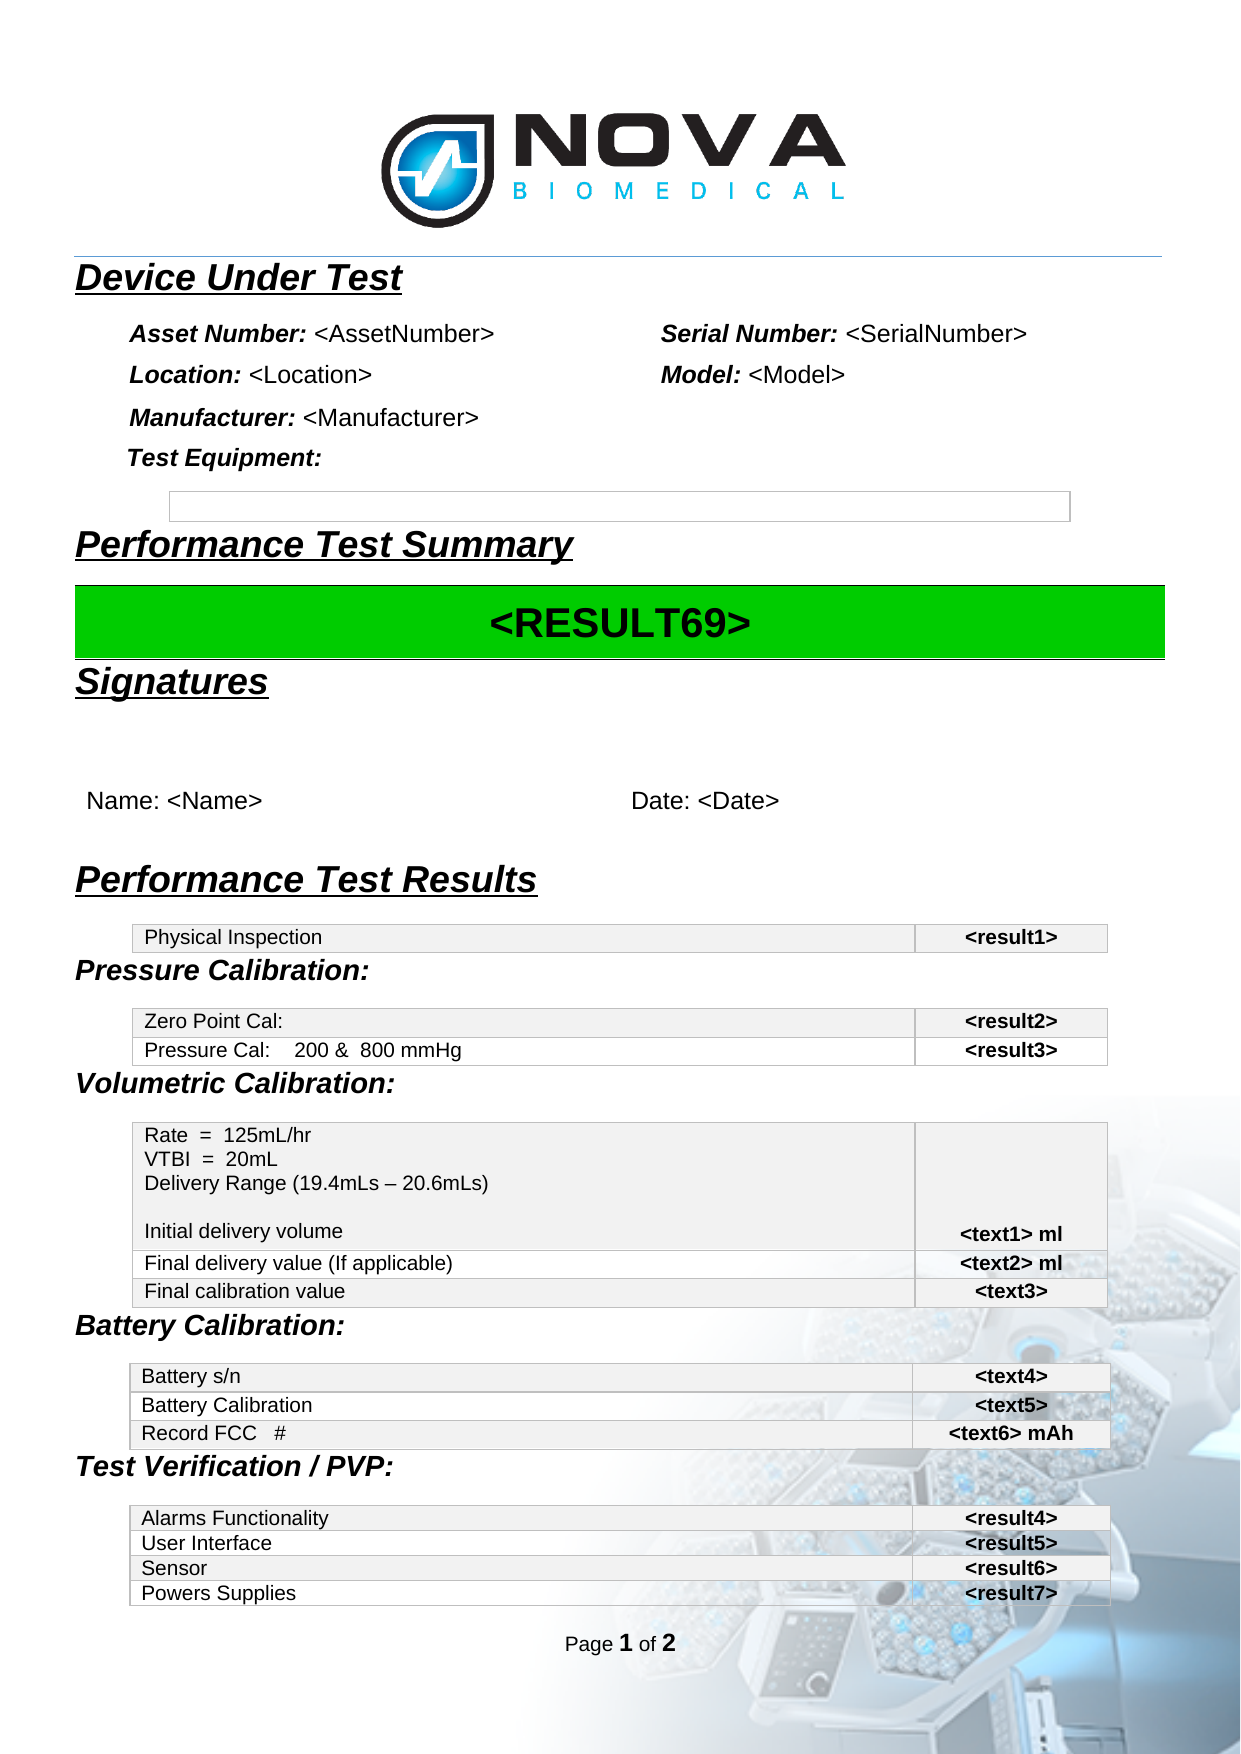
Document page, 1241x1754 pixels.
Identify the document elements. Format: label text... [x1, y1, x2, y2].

table_cell User Interface [131, 1531, 912, 1555]
table_header <text4> [913, 1364, 1110, 1391]
table_cell Battery Calibration [131, 1393, 912, 1420]
table_cell <text3> [916, 1279, 1107, 1307]
table_cell <result5> [913, 1531, 1110, 1555]
picture [0, 0, 1241, 1754]
table_header Asset Number: <AssetNumber> [118, 319, 649, 359]
table_cell Final delivery value (If applicable) [133, 1251, 914, 1278]
table_header Serial Number: <SerialNumber> [649, 319, 1122, 359]
table_header <result2> [916, 1009, 1107, 1037]
table_header Battery s/n [131, 1364, 912, 1391]
table_header Name: <Name> [75, 786, 619, 815]
table_cell Sensor [131, 1556, 912, 1580]
text Signatures [75, 660, 1165, 703]
table_header Zero Point Cal: [133, 1009, 914, 1037]
table_cell Model: <Model> [649, 360, 1122, 443]
text Performance Test Results [75, 857, 1165, 900]
text Device Under Test [75, 256, 1165, 299]
table_header <result4> [913, 1506, 1110, 1530]
table_cell Record FCC # [131, 1421, 912, 1448]
table_header <text1> ml [916, 1123, 1107, 1249]
table_cell Pressure Cal: 200 & 800 mmHg [133, 1038, 914, 1065]
table_cell <result7> [913, 1581, 1110, 1605]
text Performance Test Summary [75, 522, 1165, 565]
table_header [170, 492, 1069, 521]
table_header <result1> [916, 925, 1107, 952]
table_header Date: <Date> [620, 786, 1164, 815]
text Test Verification / PVP: [75, 1449, 1165, 1483]
text Battery Calibration: [75, 1308, 1165, 1341]
table_cell <result3> [916, 1038, 1107, 1065]
table_cell <text2> ml [916, 1251, 1107, 1278]
table_header <RESULT69> [75, 586, 1165, 658]
table_header Alarms Functionality [131, 1506, 912, 1530]
table_header Rate = 125mL/hr VTBI = 20mL Delivery Range (19.4mLs – 20.6mLs) Initial delivery volume [133, 1123, 914, 1249]
table_cell Final calibration value [133, 1279, 914, 1307]
table_cell Powers Supplies [131, 1581, 912, 1605]
text Test Equipment: [119, 443, 1165, 472]
text Volumetric Calibration: [75, 1066, 1165, 1100]
table_cell <text5> [913, 1393, 1110, 1420]
text Pressure Calibration: [75, 953, 1165, 987]
table_cell <result6> [913, 1556, 1110, 1580]
table_cell Location: <Location> Manufacturer: <Manufacturer> [118, 360, 649, 443]
table_header Physical Inspection [133, 925, 914, 952]
table_cell <text6> mAh [913, 1421, 1110, 1448]
